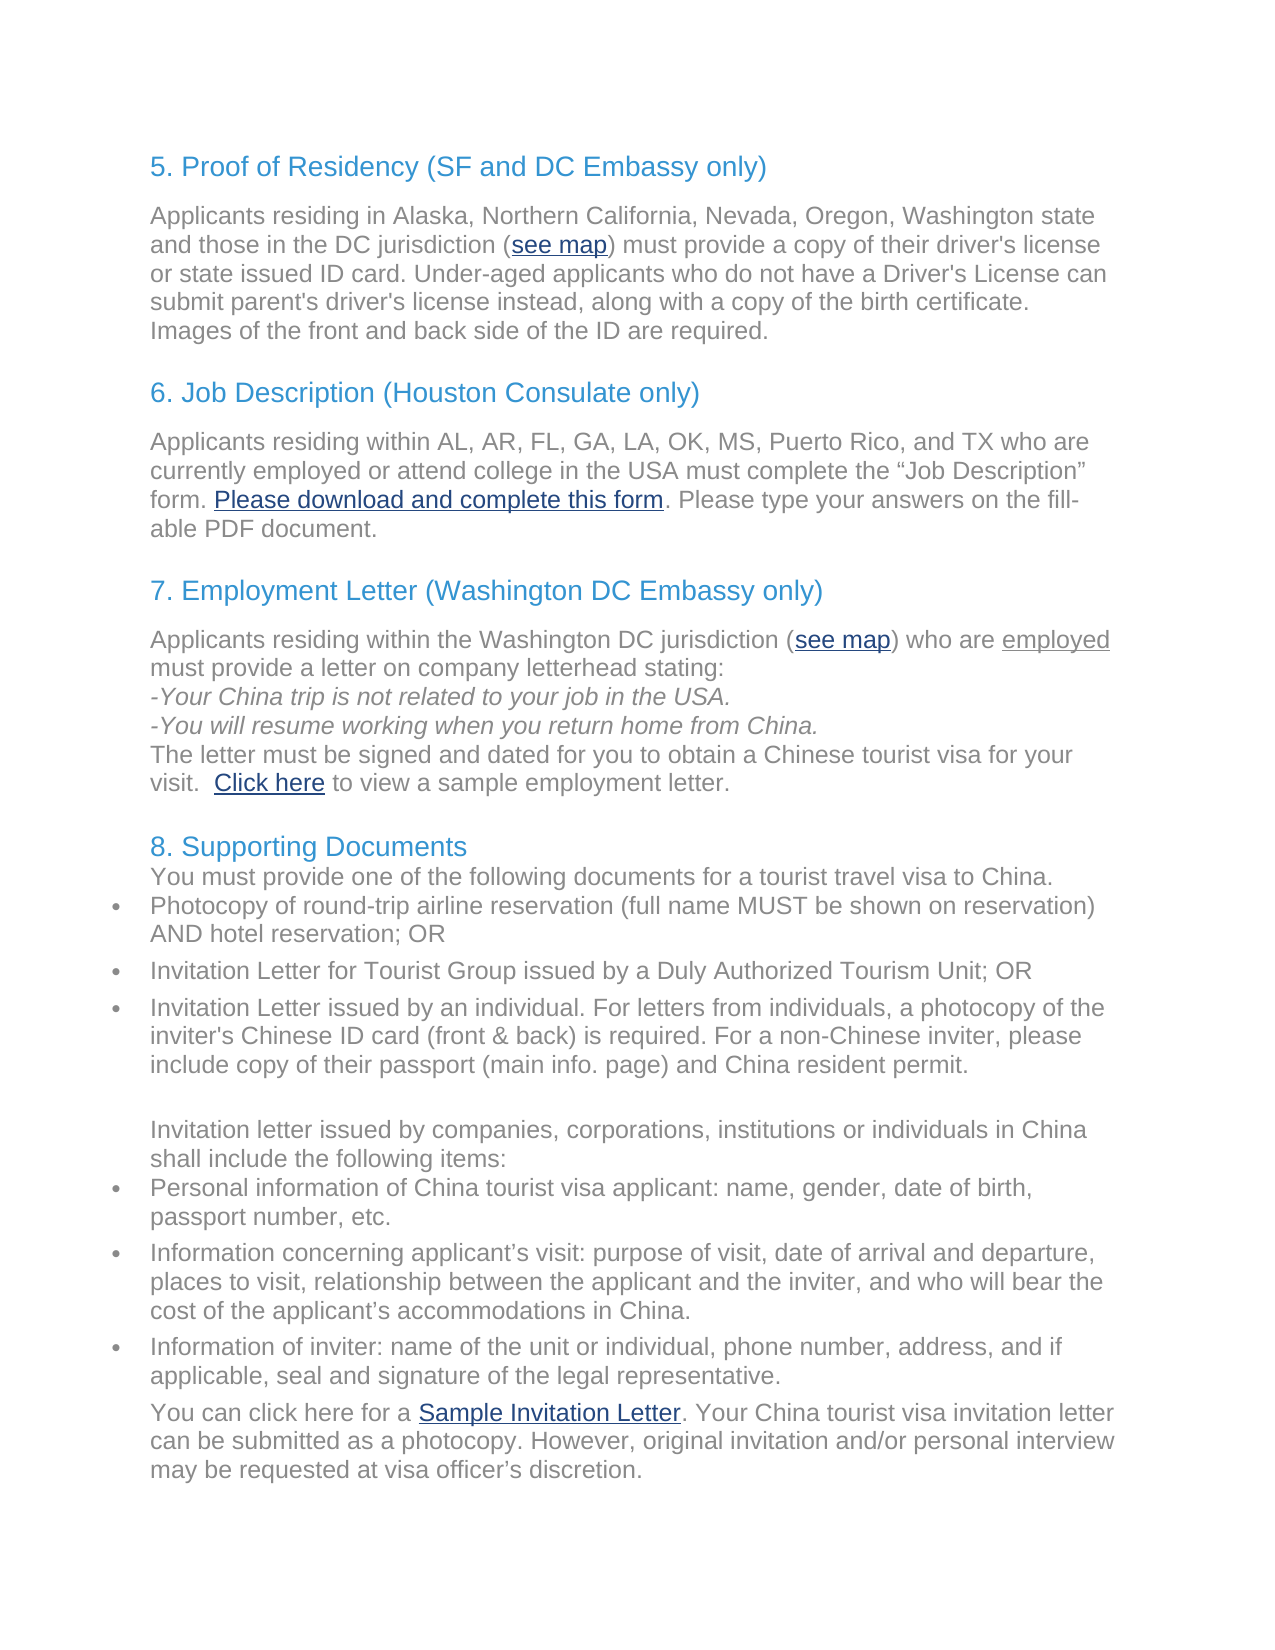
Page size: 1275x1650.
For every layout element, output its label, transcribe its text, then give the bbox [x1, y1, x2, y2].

text Invitation letter issued by companies, corporations, institutions or individuals in China shall include the following items: [150, 1115, 1125, 1173]
text -You will resume working when you return home from China. [150, 711, 1125, 740]
text You must provide one of the following documents for a tourist travel visa to China. [150, 862, 1125, 891]
list Information concerning applicant’s visit: purpose of visit, date of arrival and departure, places to visit, relationship between the applicant and the inviter, and who will bear the cost of the applicant’s accommodations in China. [112, 1238, 1125, 1324]
list Photocopy of round-trip airline reservation (full name MUST be shown on reservation) AND hotel reservation; OR [112, 891, 1125, 948]
list Information of inviter: name of the unit or individual, phone number, address, and if applicable, seal and signature of the legal representative. [112, 1332, 1125, 1390]
text 7. Employment Letter (Washington DC Embassy only) [150, 573, 1125, 606]
list Invitation Letter for Tourist Group issued by a Duly Authorized Tourism Unit; OR [112, 956, 1125, 985]
text 6. Job Description (Houston Consulate only) [150, 376, 1125, 408]
text 8. Supporting Documents [150, 829, 1125, 862]
list Invitation Letter issued by an individual. For letters from individuals, a photocopy of the inviter's Chinese ID card (front & back) is required. For a non-Chinese inviter, please include copy of their passport (main info. page) and China resident permit. [112, 993, 1125, 1079]
text 5. Proof of Residency (SF and DC Embassy only) [150, 150, 1125, 182]
text Applicants residing in Alaska, Northern California, Nevada, Oregon, Washington state and those in the DC jurisdiction (see map) must provide a copy of their driver's license or state issued ID card. Under-aged applicants who do not have a Driver's License can submit parent's driver's license instead, along with a copy of the birth certificate. Images of the front and back side of the ID are required. [150, 201, 1125, 345]
text Applicants residing within AL, AR, FL, GA, LA, OK, MS, Puerto Rico, and TX who are currently employed or attend college in the USA must complete the “Job Description” form. Please download and complete this form. Please type your answers on the fill-able PDF document. [150, 427, 1125, 542]
text The letter must be signed and dated for you to obtain a Chinese tourist visa for your visit. Click here to view a sample employment letter. [150, 740, 1125, 797]
text You can click here for a Sample Invitation Letter. Your China tourist visa invitation letter can be submitted as a photocopy. However, original invitation and/or personal interview may be requested at visa officer’s discretion. [150, 1398, 1125, 1484]
text -Your China trip is not related to your job in the USA. [150, 682, 1125, 711]
list Personal information of China tourist visa applicant: name, gender, date of birth, passport number, etc. [112, 1173, 1125, 1230]
text Applicants residing within the Washington DC jurisdiction (see map) who are employed must provide a letter on company letterhead stating: [150, 625, 1125, 682]
